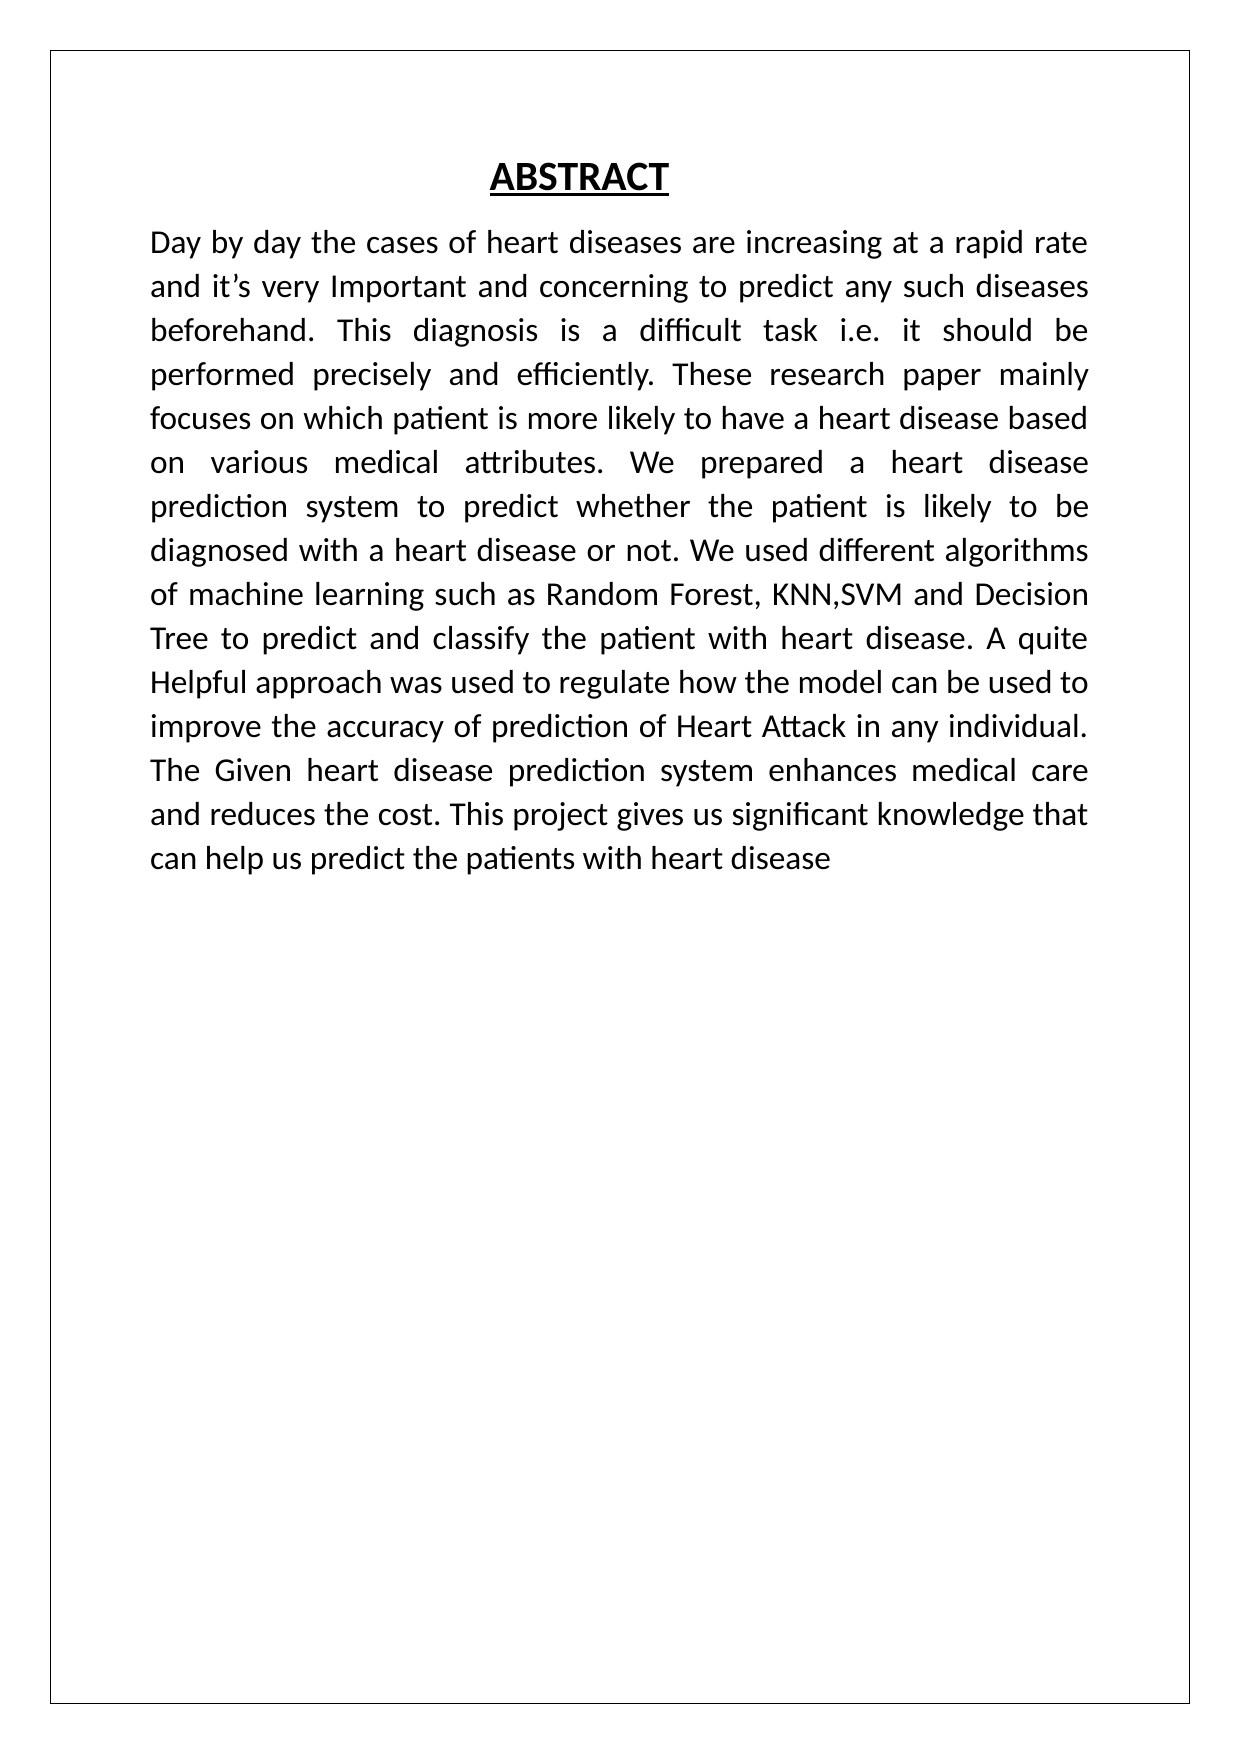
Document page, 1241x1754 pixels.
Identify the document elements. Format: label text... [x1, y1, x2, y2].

text ABSTRACT [150, 150, 1090, 201]
text Day by day the cases of heart diseases are increasing at a rapid rate and it’s very Important and concerning to predict any such diseases beforehand. This diagnosis is a difficult task i.e. it should be performed precisely and efficiently. These research paper mainly focuses on which patient is more likely to have a heart disease based on various medical attributes. We prepared a heart disease prediction system to predict whether the patient is likely to be diagnosed with a heart disease or not. We used different algorithms of machine learning such as Random Forest, KNN,SVM and Decision Tree to predict and classify the patient with heart disease. A quite Helpful approach was used to regulate how the model can be used to improve the accuracy of prediction of Heart Attack in any individual. The Given heart disease prediction system enhances medical care and reduces the cost. This project gives us significant knowledge that can help us predict the patients with heart disease [150, 222, 1090, 878]
